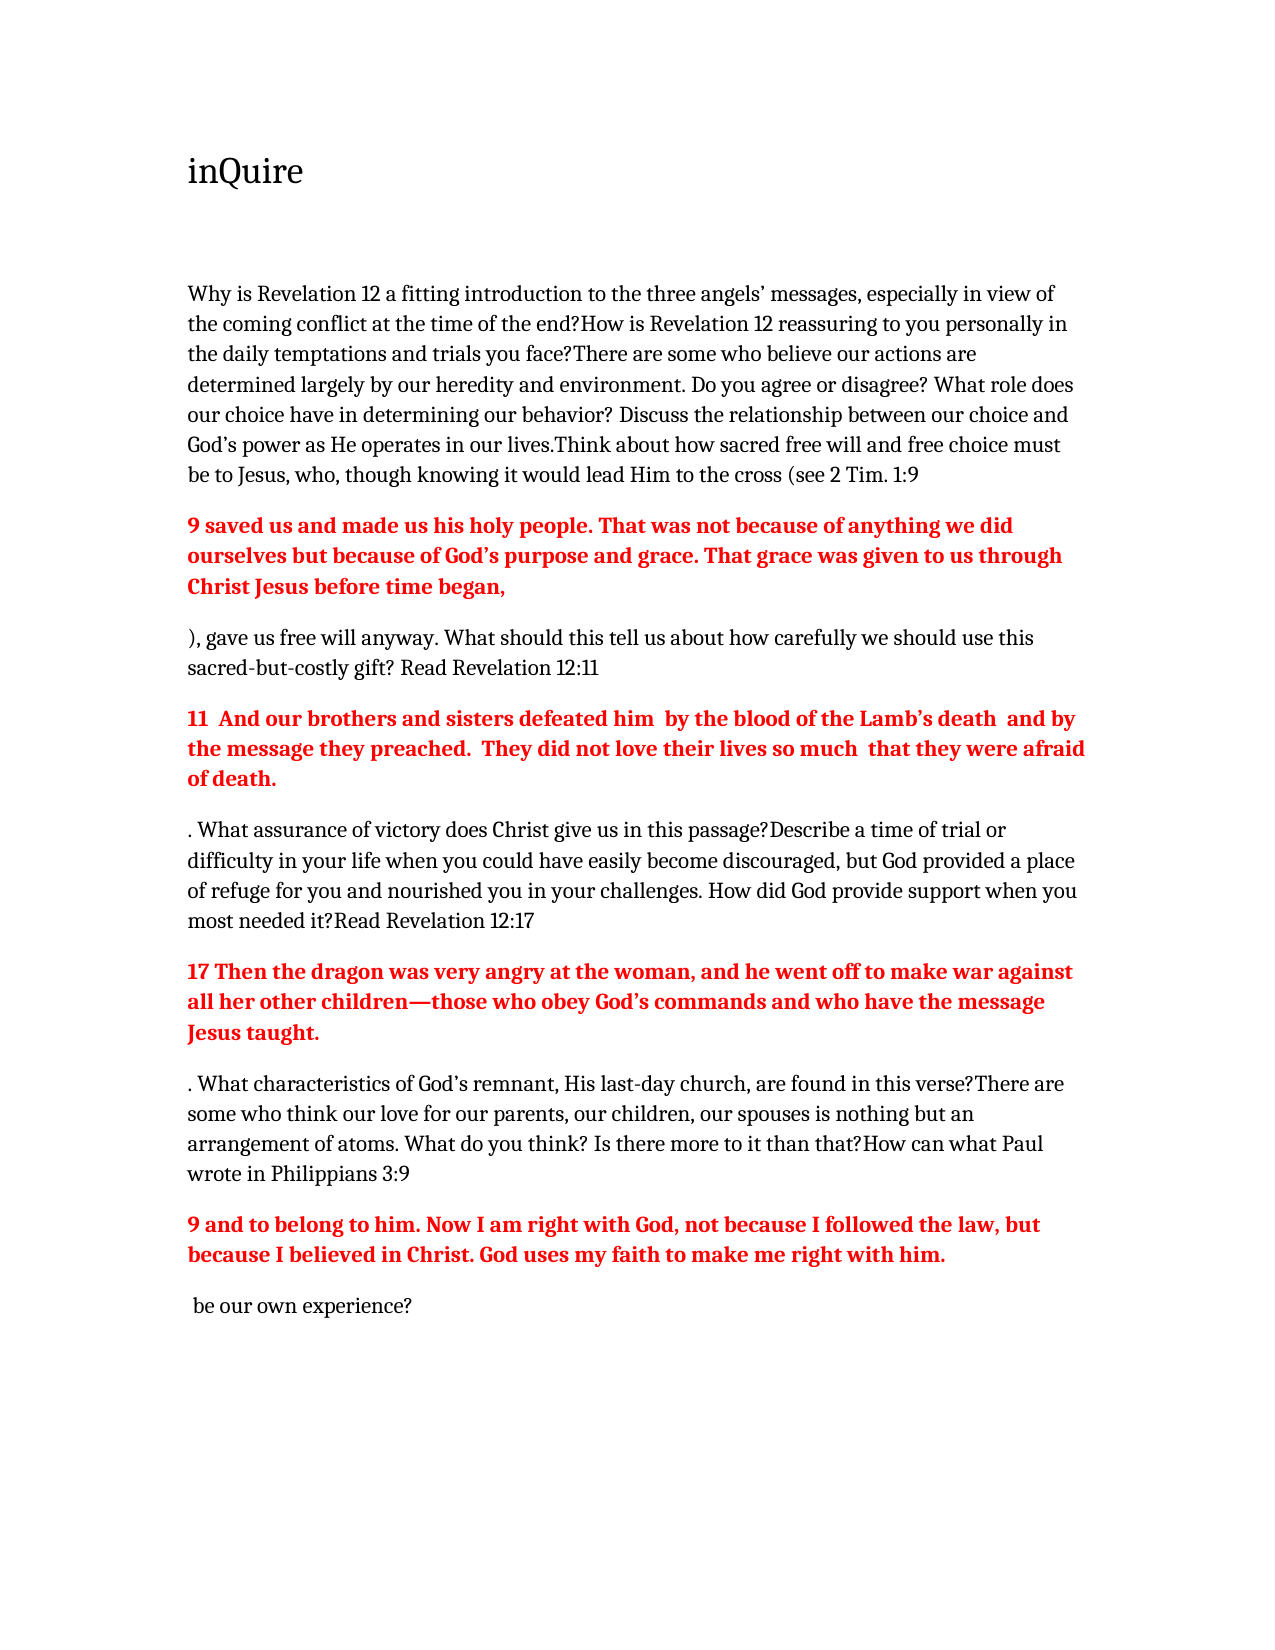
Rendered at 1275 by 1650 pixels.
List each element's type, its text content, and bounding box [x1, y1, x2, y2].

text 17 Then the dragon was very angry at the woman, and he went off to make war against all her other children—those who obey God’s commands and who have the message Jesus taught. [187, 959, 1087, 1046]
text . What assurance of victory does Christ give us in this passage?Describe a time of trial or difficulty in your life when you could have easily become discouraged, but God provided a place of refuge for you and nourished you in your challenges. How did God provide support when you most needed it?Read Revelation 12:17 [187, 817, 1087, 934]
text 11 And our brothers and sisters defeated him by the blood of the Lamb’s death and by the message they preached. They did not love their lives so much that they were afraid of death. [187, 706, 1087, 793]
text ), gave us free will anyway. What should this tell us about how carefully we should use this sacred-but-costly gift? Read Revelation 12:11 [187, 624, 1087, 681]
text . What characteristics of God’s remnant, His last-day church, are found in this verse?There are some who think our love for our parents, our children, our spouses is nothing but an arrangement of atoms. What do you think? Is there more to it than that?How can what Paul wrote in Philippians 3:9 [187, 1070, 1087, 1187]
text 9 saved us and made us his holy people. That was not because of anything we did ourselves but because of God’s purpose and grace. That grace was given to us through Christ Jesus before time began, [187, 513, 1087, 600]
text Why is Revelation 12 a fitting introduction to the three angels’ messages, especially in view of the coming conflict at the time of the end?How is Revelation 12 reassuring to you personally in the daily temptations and trials you face?There are some who believe our actions are determined largely by our heredity and environment. Do you agree or disagree? What role does our choice have in determining our behavior? Discuss the relationship between our choice and God’s power as He operates in our lives.Think about how sacred free will and free choice must be to Jesus, who, though knowing it would lead Him to the cross (see 2 Tim. 1:9 [187, 220, 1087, 488]
text inQuire [187, 150, 1087, 193]
text be our own experience? [187, 1293, 1087, 1350]
text 9 and to belong to him. Now I am right with God, not because I followed the law, but because I believed in Christ. God uses my faith to make me right with him. [187, 1212, 1087, 1269]
